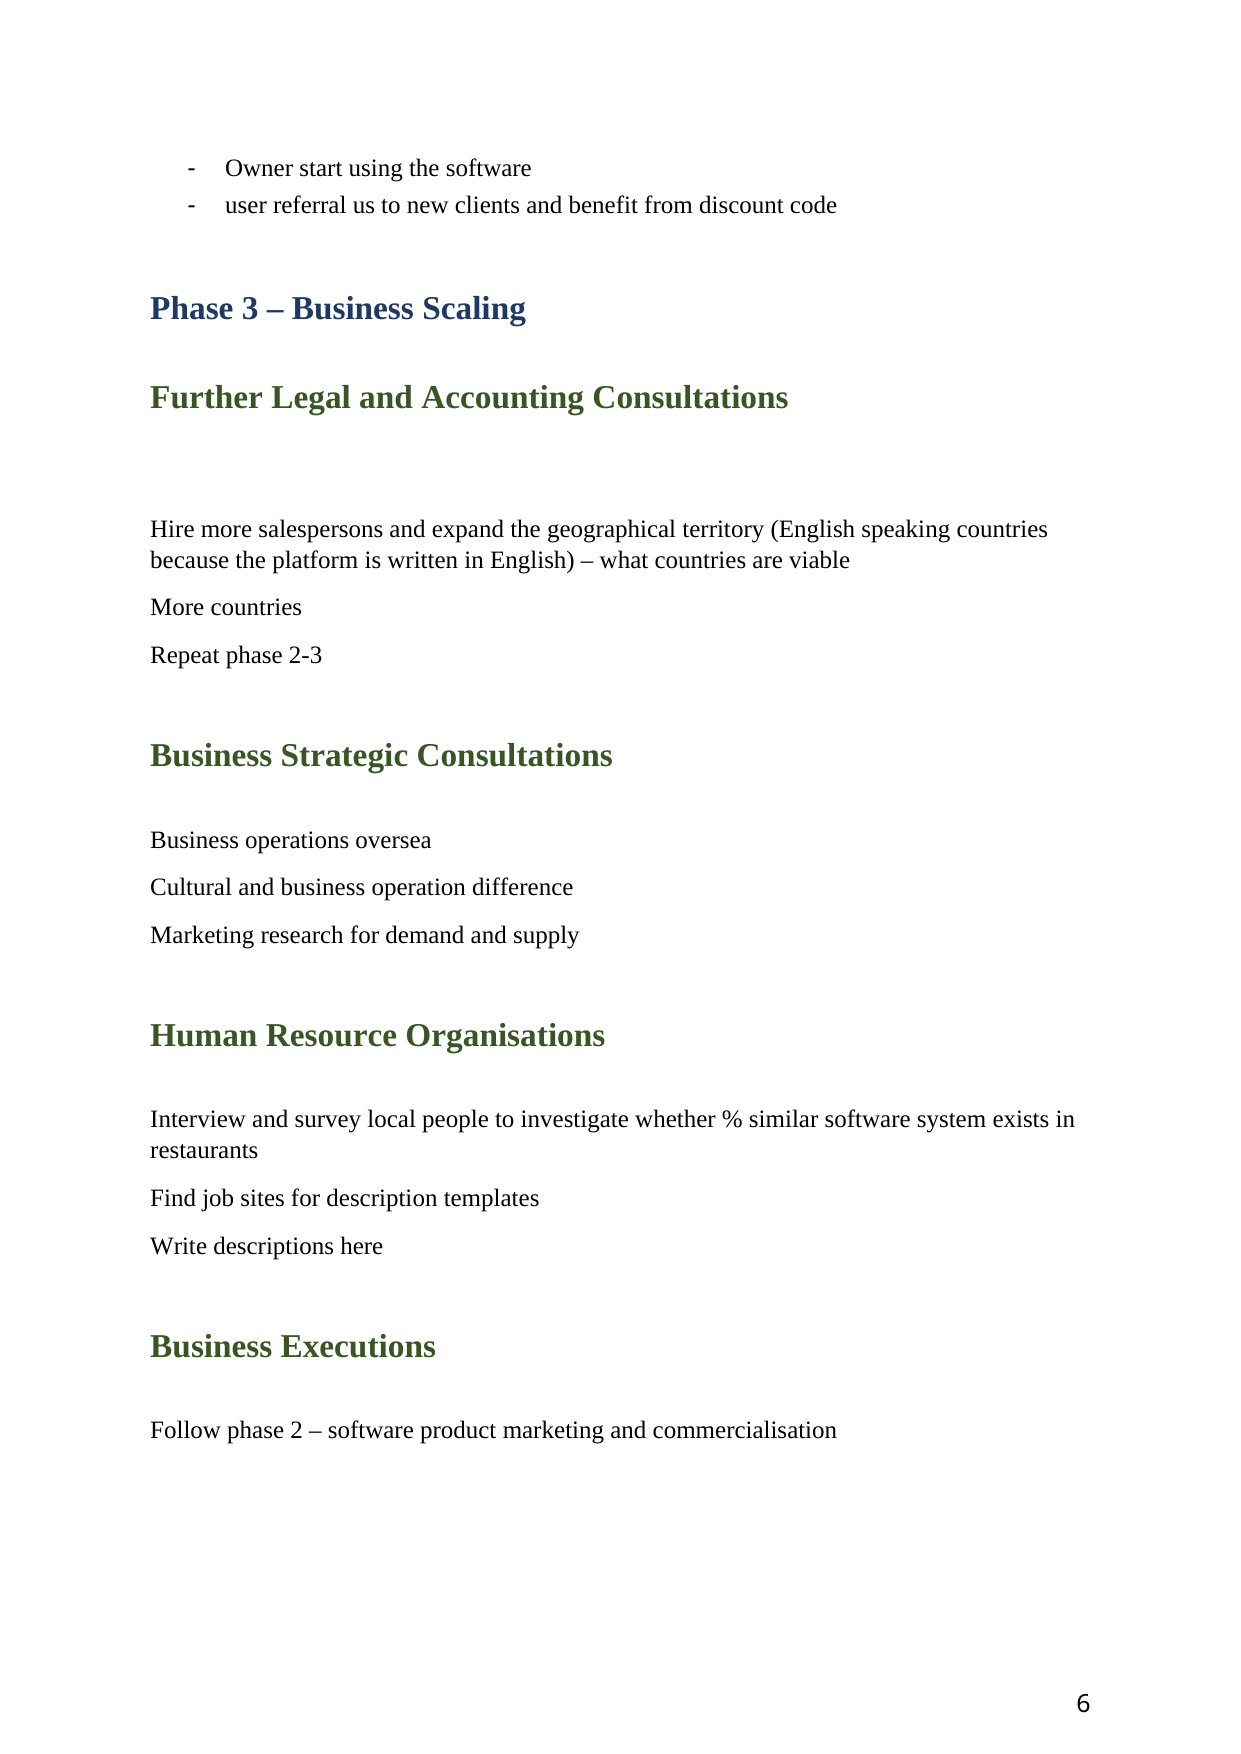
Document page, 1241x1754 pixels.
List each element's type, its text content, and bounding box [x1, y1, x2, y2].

subtitle Phase 3 – Business Scaling [150, 288, 1090, 326]
text Find job sites for description templates [150, 1183, 1090, 1212]
text Business operations oversea [150, 825, 1090, 853]
subtitle Further Legal and Accounting Consultations [150, 377, 1090, 415]
text More countries [150, 592, 1090, 621]
subtitle Human Resource Organisations [150, 1016, 1090, 1054]
text Write descriptions here [150, 1231, 1090, 1260]
text Marketing research for demand and supply [150, 920, 1090, 949]
list user referral us to new clients and benefit from discount code [187, 187, 1090, 221]
subtitle Business Strategic Consultations [150, 736, 1090, 774]
subtitle Business Executions [150, 1326, 1090, 1365]
text Interview and survey local people to investigate whether % similar software system exists in restaurants [150, 1104, 1090, 1164]
text Repeat phase 2-3 [150, 640, 1090, 669]
text Follow phase 2 – software product marketing and commercialisation [150, 1416, 1090, 1444]
text Cultural and business operation difference [150, 872, 1090, 901]
list Owner start using the software [187, 150, 1090, 184]
text Hire more salespersons and expand the geographical territory (English speaking countries because the platform is written in English) – what countries are viable [150, 514, 1090, 573]
